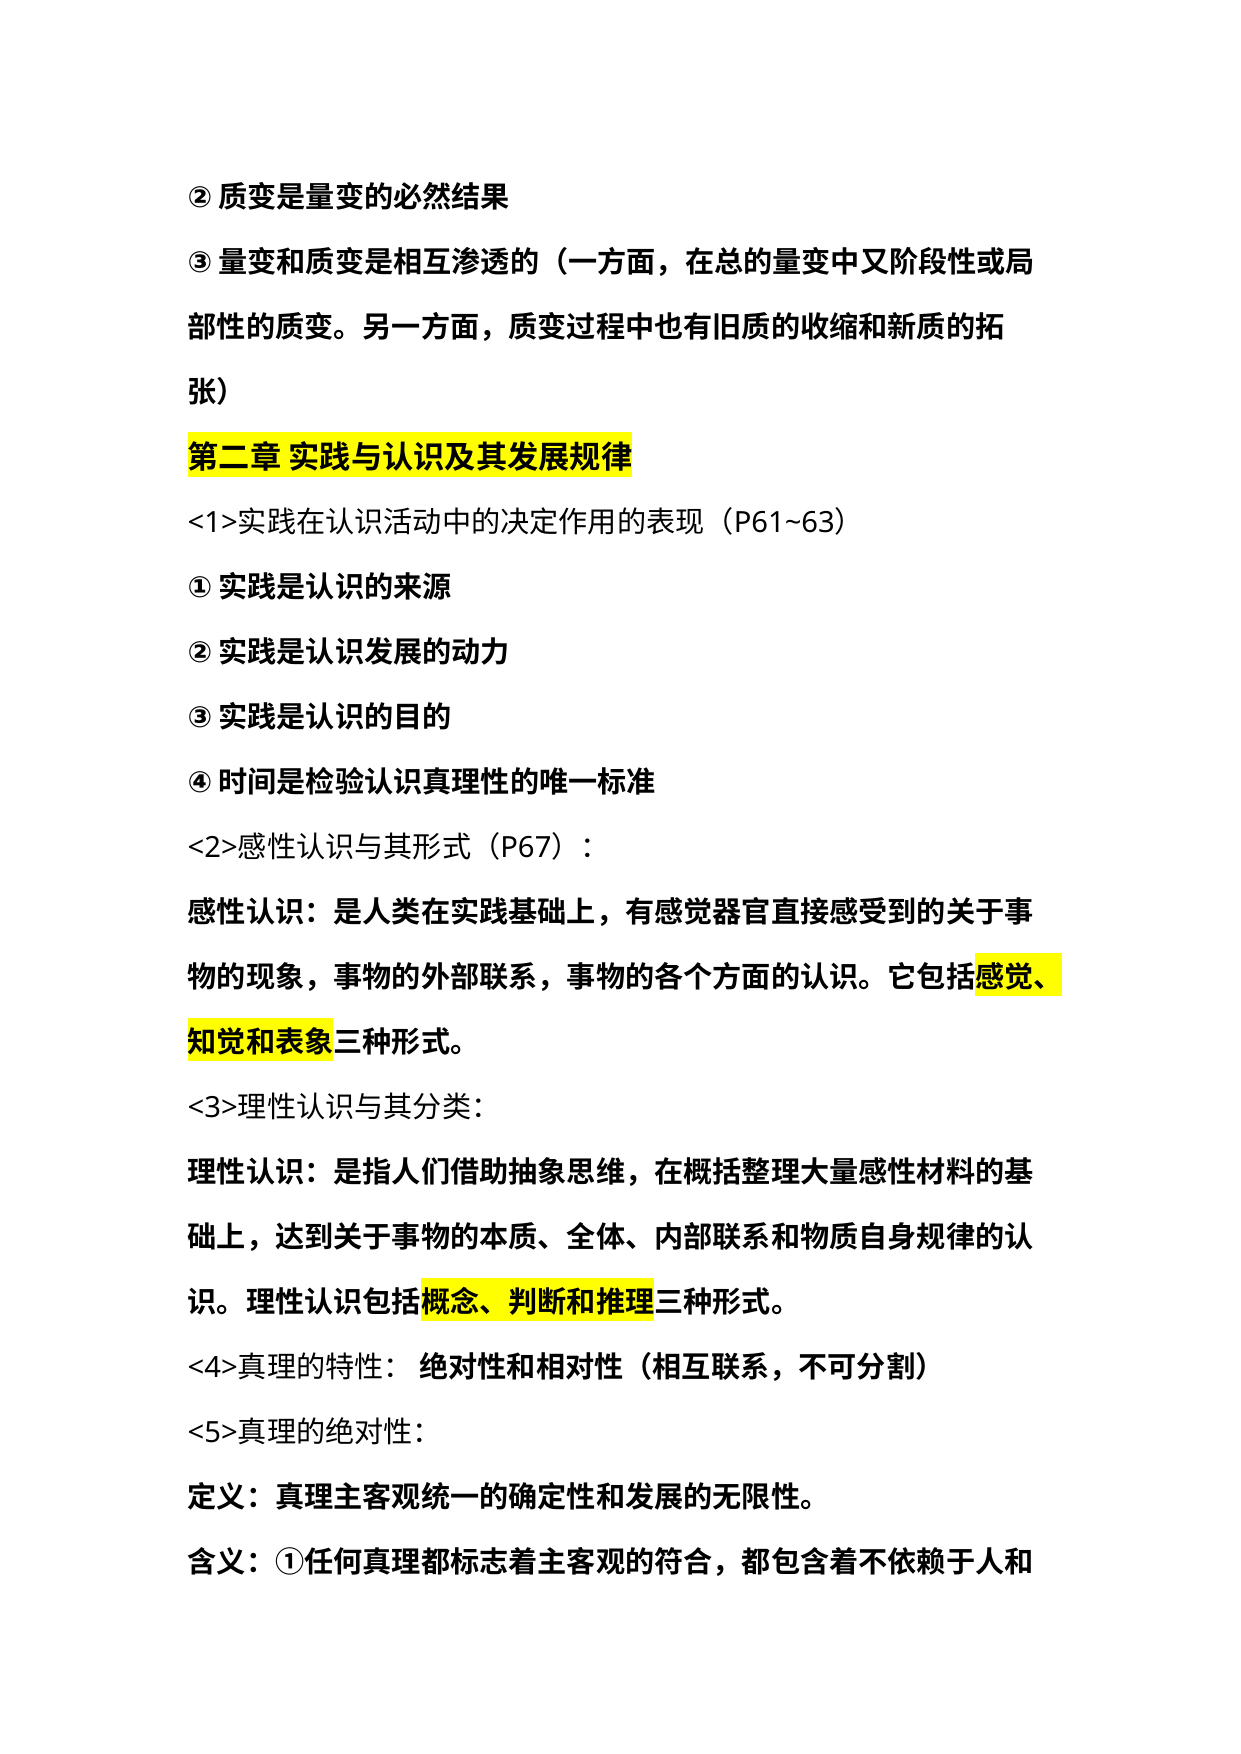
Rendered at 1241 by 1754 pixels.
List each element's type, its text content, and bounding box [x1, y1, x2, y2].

text <2>感性认识与其形式（P67）： [187, 812, 1053, 877]
text ④时间是检验认识真理性的唯一标准 [187, 747, 1053, 812]
text 第二章 实践与认识及其发展规律 [187, 422, 1053, 487]
text 理性认识：是指人们借助抽象思维，在概括整理大量感性材料的基础上，达到关于事物的本质、全体、内部联系和物质自身规律的认识。理性认识包括概念、判断和推理三种形式。 [187, 1137, 1053, 1332]
text 定义：真理主客观统一的确定性和发展的无限性。 [187, 1462, 1053, 1527]
text ③量变和质变是相互渗透的（一方面，在总的量变中又阶段性或局部性的质变。另一方面，质变过程中也有旧质的收缩和新质的拓张） [187, 227, 1053, 422]
text <5>真理的绝对性： [187, 1397, 1053, 1462]
text <4>真理的特性： 绝对性和相对性（相互联系，不可分割） [187, 1332, 1053, 1397]
text <1>实践在认识活动中的决定作用的表现（P61~63） [187, 487, 1053, 552]
text ①实践是认识的来源 [187, 552, 1053, 617]
text ②质变是量变的必然结果 [187, 162, 1053, 227]
text 感性认识：是人类在实践基础上，有感觉器官直接感受到的关于事物的现象，事物的外部联系，事物的各个方面的认识。它包括感觉、知觉和表象三种形式。 [187, 877, 1053, 1072]
text ②实践是认识发展的动力 [187, 617, 1053, 682]
text <3>理性认识与其分类： [187, 1072, 1053, 1137]
text ③实践是认识的目的 [187, 682, 1053, 747]
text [187, 1527, 1053, 1592]
